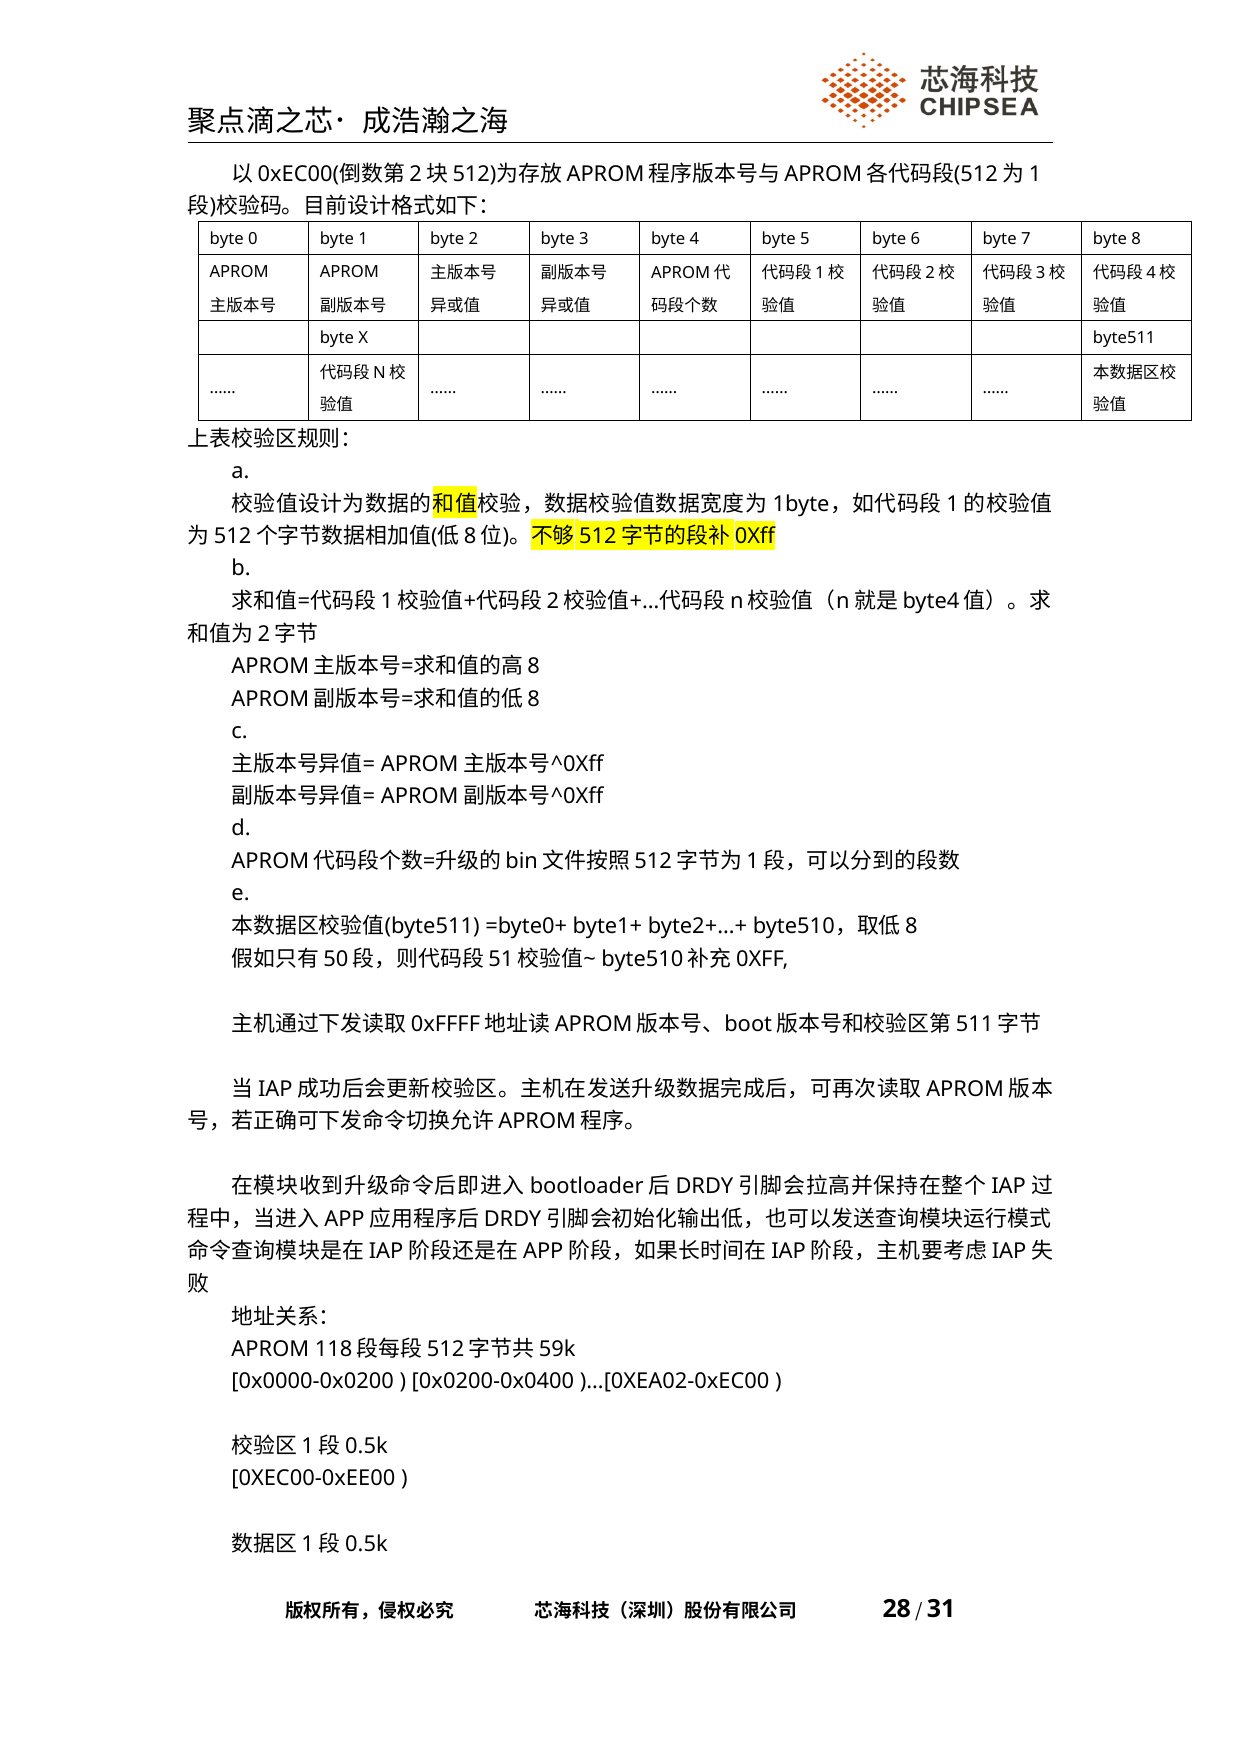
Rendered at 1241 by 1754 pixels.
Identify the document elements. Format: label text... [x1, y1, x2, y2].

table_cell APROM 副版本号 [309, 255, 418, 320]
text 本数据区校验值(byte511) =byte0+ byte1+ byte2+…+ byte510，取低8 [187, 908, 1053, 941]
text 校验值设计为数据的和值校验，数据校验值数据宽度为1byte，如代码段1的校验值为512个字节数据相加值(低8位)。不够512字节的段补0Xff [187, 486, 1053, 551]
text 上表校验区规则： [187, 421, 1053, 453]
table_cell 代码段1校验值 [751, 255, 860, 320]
text e. [187, 876, 1053, 908]
text APROM副版本号=求和值的低8 [187, 681, 1053, 713]
table_cell 代码段2校验值 [861, 255, 971, 320]
table_cell …… [640, 355, 750, 420]
table_cell …… [419, 355, 529, 420]
text 当IAP成功后会更新校验区。主机在发送升级数据完成后，可再次读取APROM版本号，若正确可下发命令切换允许APROM程序。 [187, 1071, 1053, 1136]
table_cell APROM代码段个数 [640, 255, 750, 320]
table_header byte 2 [419, 222, 529, 254]
text APROM主版本号=求和值的高8 [187, 648, 1053, 681]
table_cell [419, 321, 529, 354]
table_header byte 8 [1082, 222, 1191, 254]
table_cell …… [199, 355, 308, 420]
table_cell …… [972, 355, 1081, 420]
text c. [187, 713, 1053, 746]
table_cell 代码段4校验值 [1082, 255, 1191, 320]
text 副版本号异值= APROM副版本号^0Xff [187, 778, 1053, 811]
text 假如只有50段，则代码段51校验值~ byte510补充0XFF, [187, 941, 1053, 973]
table_cell …… [751, 355, 860, 420]
text 数据区1段 0.5k [187, 1526, 1053, 1558]
text [0x0000-0x0200 ) [0x0200-0x0400 )…[0XEA02-0xEC00 ) [187, 1363, 1053, 1396]
text b. [187, 551, 1053, 583]
table_cell 代码段N校验值 [309, 355, 418, 420]
table_cell byte511 [1082, 321, 1191, 354]
text APROM代码段个数=升级的bin文件按照512字节为1段，可以分到的段数 [187, 843, 1053, 876]
text 在模块收到升级命令后即进入bootloader后DRDY引脚会拉高并保持在整个IAP过程中，当进入APP应用程序后DRDY引脚会初始化输出低，也可以发送查询模块运行模式命令查询模块是在IAP阶段还是在APP阶段，如果长时间在IAP阶段，主机要考虑IAP失败 [187, 1168, 1053, 1298]
table_cell [861, 321, 971, 354]
table_cell [530, 321, 639, 354]
table_cell 本数据区校验值 [1082, 355, 1191, 420]
table_cell …… [530, 355, 639, 420]
table_cell [199, 321, 308, 354]
table_header byte 7 [972, 222, 1081, 254]
text 以0xEC00(倒数第2块512)为存放APROM程序版本号与APROM各代码段(512为1段)校验码。目前设计格式如下： [187, 156, 1053, 221]
table_cell [751, 321, 860, 354]
table_header byte 5 [751, 222, 860, 254]
picture [819, 50, 1040, 129]
table_cell byte X [309, 321, 418, 354]
table_cell 主版本号 异或值 [419, 255, 529, 320]
table_cell APROM 主版本号 [199, 255, 308, 320]
table_header byte 0 [199, 222, 308, 254]
text [0XEC00-0xEE00 ) [187, 1461, 1053, 1493]
text 主版本号异值= APROM主版本号^0Xff [187, 746, 1053, 778]
text d. [187, 811, 1053, 843]
text 地址关系： [187, 1298, 1053, 1331]
table_header byte 3 [530, 222, 639, 254]
text APROM 118段每段512字节共59k [187, 1331, 1053, 1363]
table_cell 副版本号 异或值 [530, 255, 639, 320]
table_cell 代码段3校验值 [972, 255, 1081, 320]
text a. [187, 453, 1053, 486]
table_header byte 6 [861, 222, 971, 254]
table_header byte 1 [309, 222, 418, 254]
table_header byte 4 [640, 222, 750, 254]
table_cell …… [861, 355, 971, 420]
table_cell [640, 321, 750, 354]
text 主机通过下发读取0xFFFF地址读APROM版本号、boot版本号和校验区第511字节 [187, 1006, 1053, 1038]
table_cell [972, 321, 1081, 354]
text 校验区1段 0.5k [187, 1428, 1053, 1461]
text 求和值=代码段1校验值+代码段2校验值+…代码段n校验值（n就是byte4值）。求和值为2字节 [187, 583, 1053, 648]
